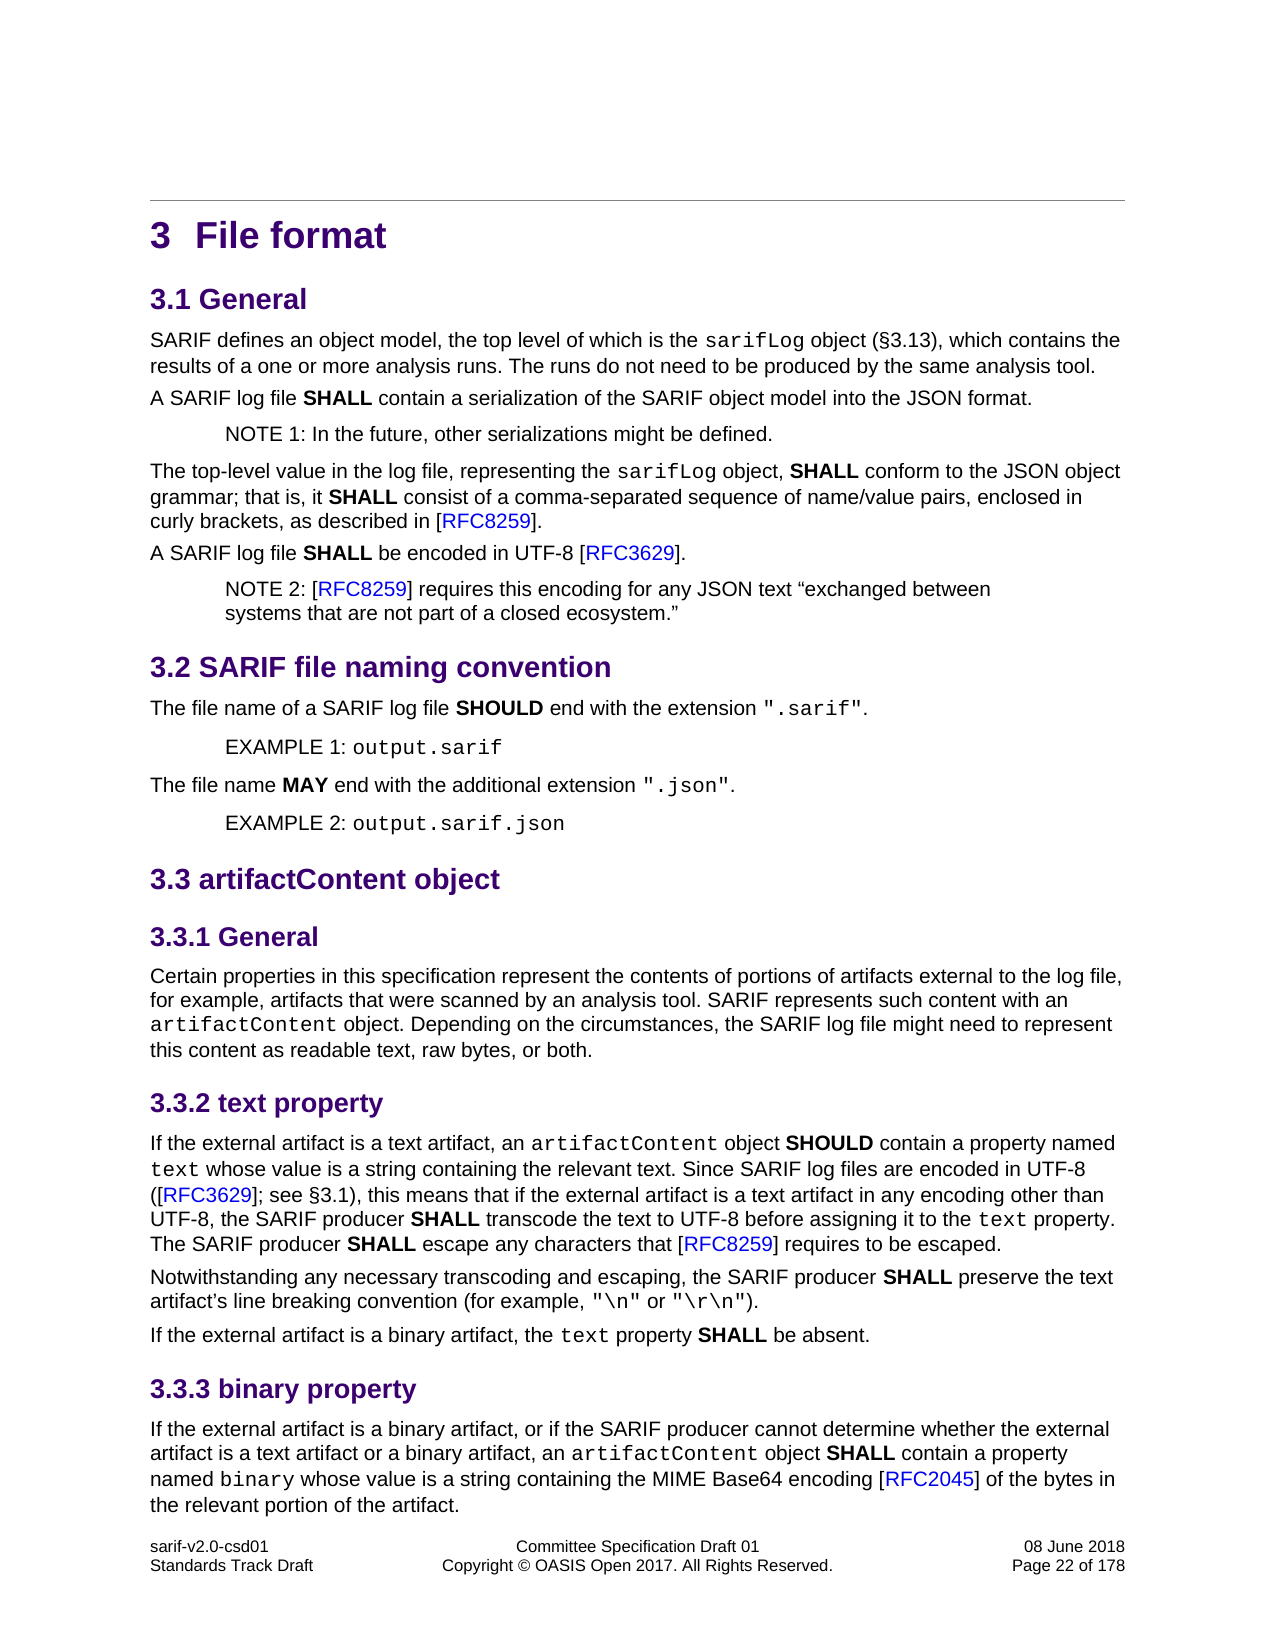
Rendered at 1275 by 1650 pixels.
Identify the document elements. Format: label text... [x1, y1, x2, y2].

text The file name MAY end with the additional extension ".json". [150, 773, 1125, 799]
subtitle File format [150, 201, 1125, 257]
subtitle artifactContent object [150, 862, 1125, 896]
subtitle General [150, 282, 1125, 315]
subtitle text property [150, 1087, 1125, 1118]
text If the external artifact is a binary artifact, the text property SHALL be absent. [150, 1323, 1125, 1348]
subtitle General [150, 921, 1125, 952]
text The file name of a SARIF log file SHOULD end with the extension ".sarif". [150, 696, 1125, 722]
text Certain properties in this specification represent the contents of portions of artifacts external to the log file, for example, artifacts that were scanned by an analysis tool. SARIF represents such content with an artifactContent object. Depending on the circumstances, the SARIF log file might need to represent this content as readable text, raw bytes, or both. [150, 964, 1125, 1062]
text SARIF defines an object model, the top level of which is the sarifLog object (§3.13), which contains the results of a one or more analysis runs. The runs do not need to be produced by the same analysis tool. [150, 328, 1125, 377]
text NOTE 1: In the future, other serializations might be defined. [225, 422, 1050, 446]
subtitle binary property [150, 1373, 1125, 1405]
text Notwithstanding any necessary transcoding and escaping, the SARIF producer SHALL preserve the text artifact’s line breaking convention (for example, "\n" or "\r\n"). [150, 1264, 1125, 1314]
text NOTE 2: [RFC8259] requires this encoding for any JSON text “exchanged between systems that are not part of a closed ecosystem.” [225, 577, 1050, 625]
text If the external artifact is a binary artifact, or if the SARIF producer cannot determine whether the external artifact is a text artifact or a binary artifact, an artifactContent object SHALL contain a property named binary whose value is a string containing the MIME Base64 encoding [RFC2045] of the bytes in the relevant portion of the artifact. [150, 1417, 1125, 1517]
text EXAMPLE 2: output.sarif.json [225, 811, 1050, 837]
text EXAMPLE 1: output.sarif [225, 734, 1050, 760]
text A SARIF log file SHALL contain a serialization of the SARIF object model into the JSON format. [150, 386, 1125, 410]
text A SARIF log file SHALL be encoded in UTF-8 [RFC3629]. [150, 541, 1125, 565]
text The top-level value in the log file, representing the sarifLog object, SHALL conform to the JSON object grammar; that is, it SHALL consist of a comma-separated sequence of name/value pairs, enclosed in curly brackets, as described in [RFC8259]. [150, 459, 1125, 532]
subtitle SARIF file naming convention [150, 650, 1125, 684]
text If the external artifact is a text artifact, an artifactContent object SHOULD contain a property named text whose value is a string containing the relevant text. Since SARIF log files are encoded in UTF-8 ([RFC3629]; see §3.1), this means that if the external artifact is a text artifact in any encoding other than UTF-8, the SARIF producer SHALL transcode the text to UTF-8 before assigning it to the text property. The SARIF producer SHALL escape any characters that [RFC8259] requires to be escaped. [150, 1131, 1125, 1256]
